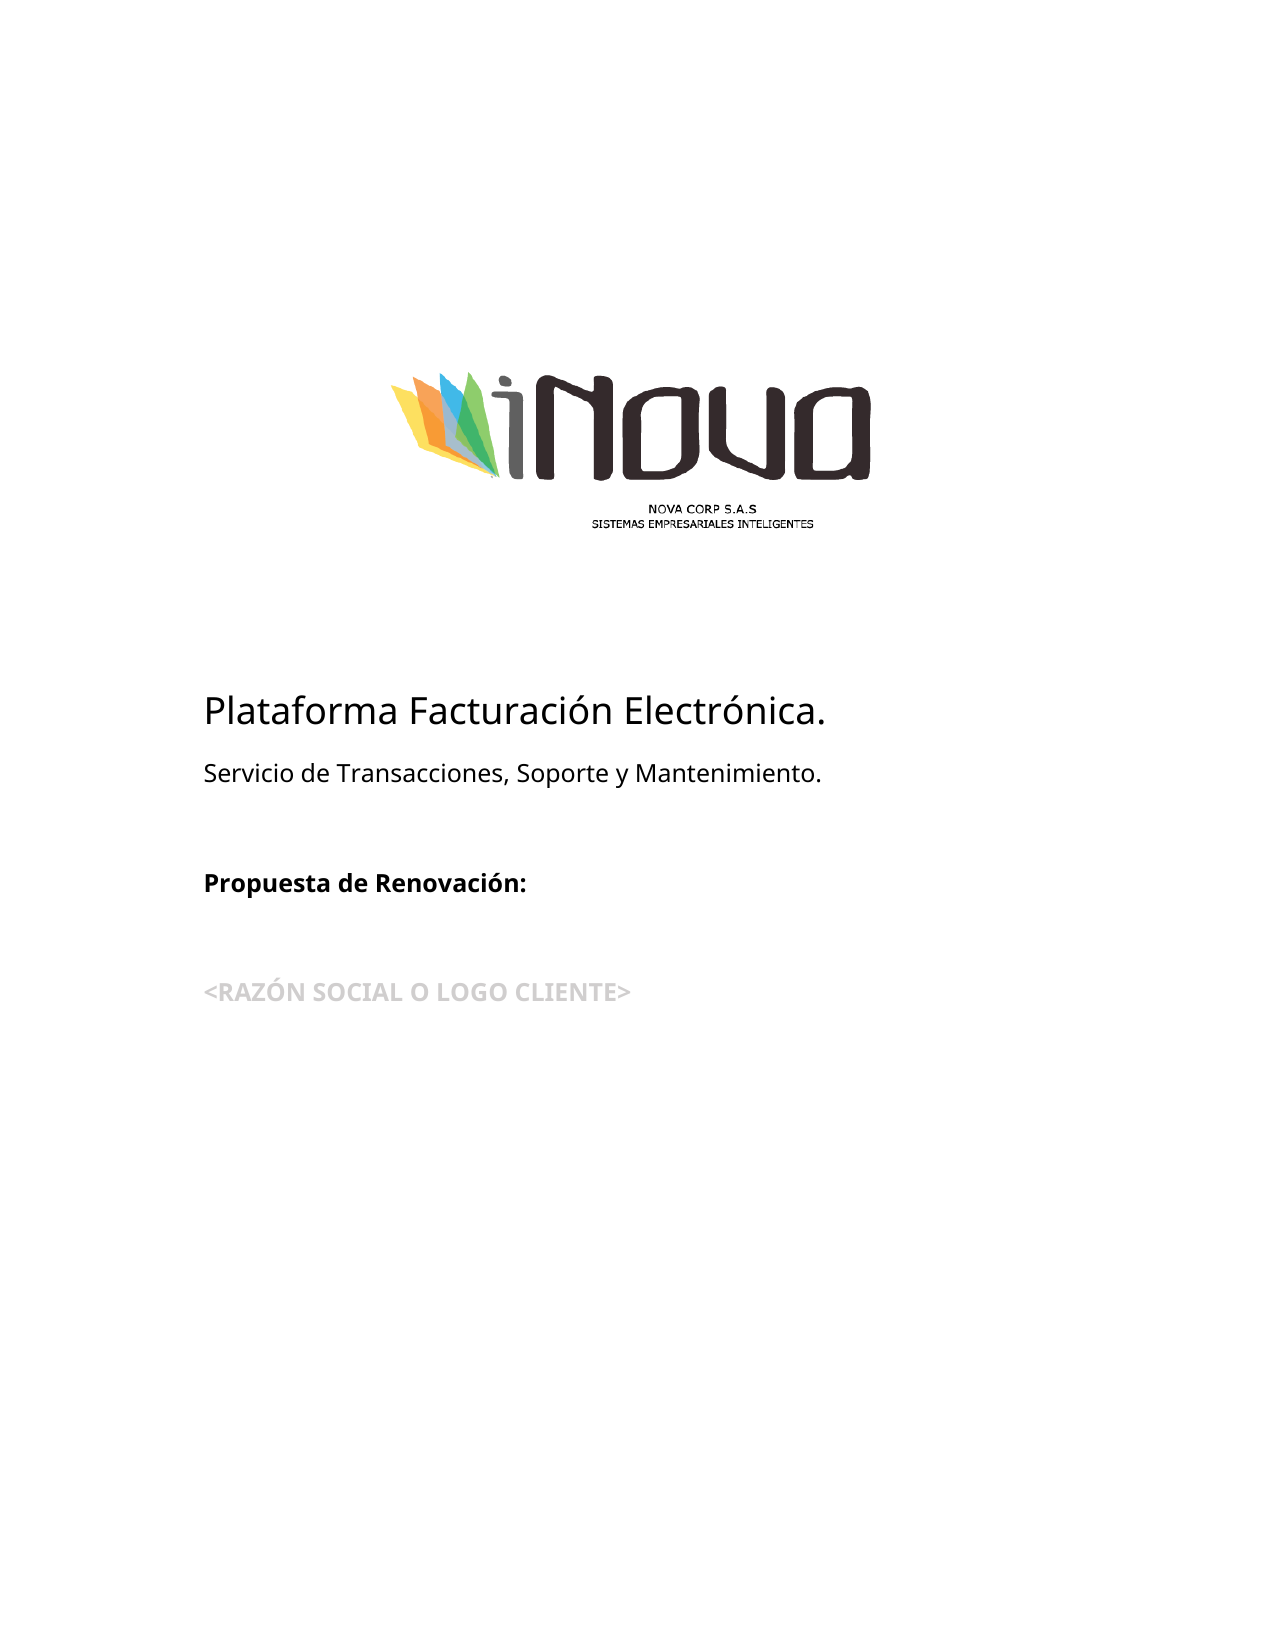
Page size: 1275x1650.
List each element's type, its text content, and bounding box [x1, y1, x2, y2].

table_cell Propuesta de Renovación: <RAZÓN SOCIAL O LOGO CLIENTE> [177, 817, 1082, 1093]
table_header Plataforma Facturación Electrónica. [177, 592, 1082, 756]
picture [363, 335, 912, 574]
table_cell Servicio de Transacciones, Soporte y Mantenimiento. [177, 756, 1082, 817]
